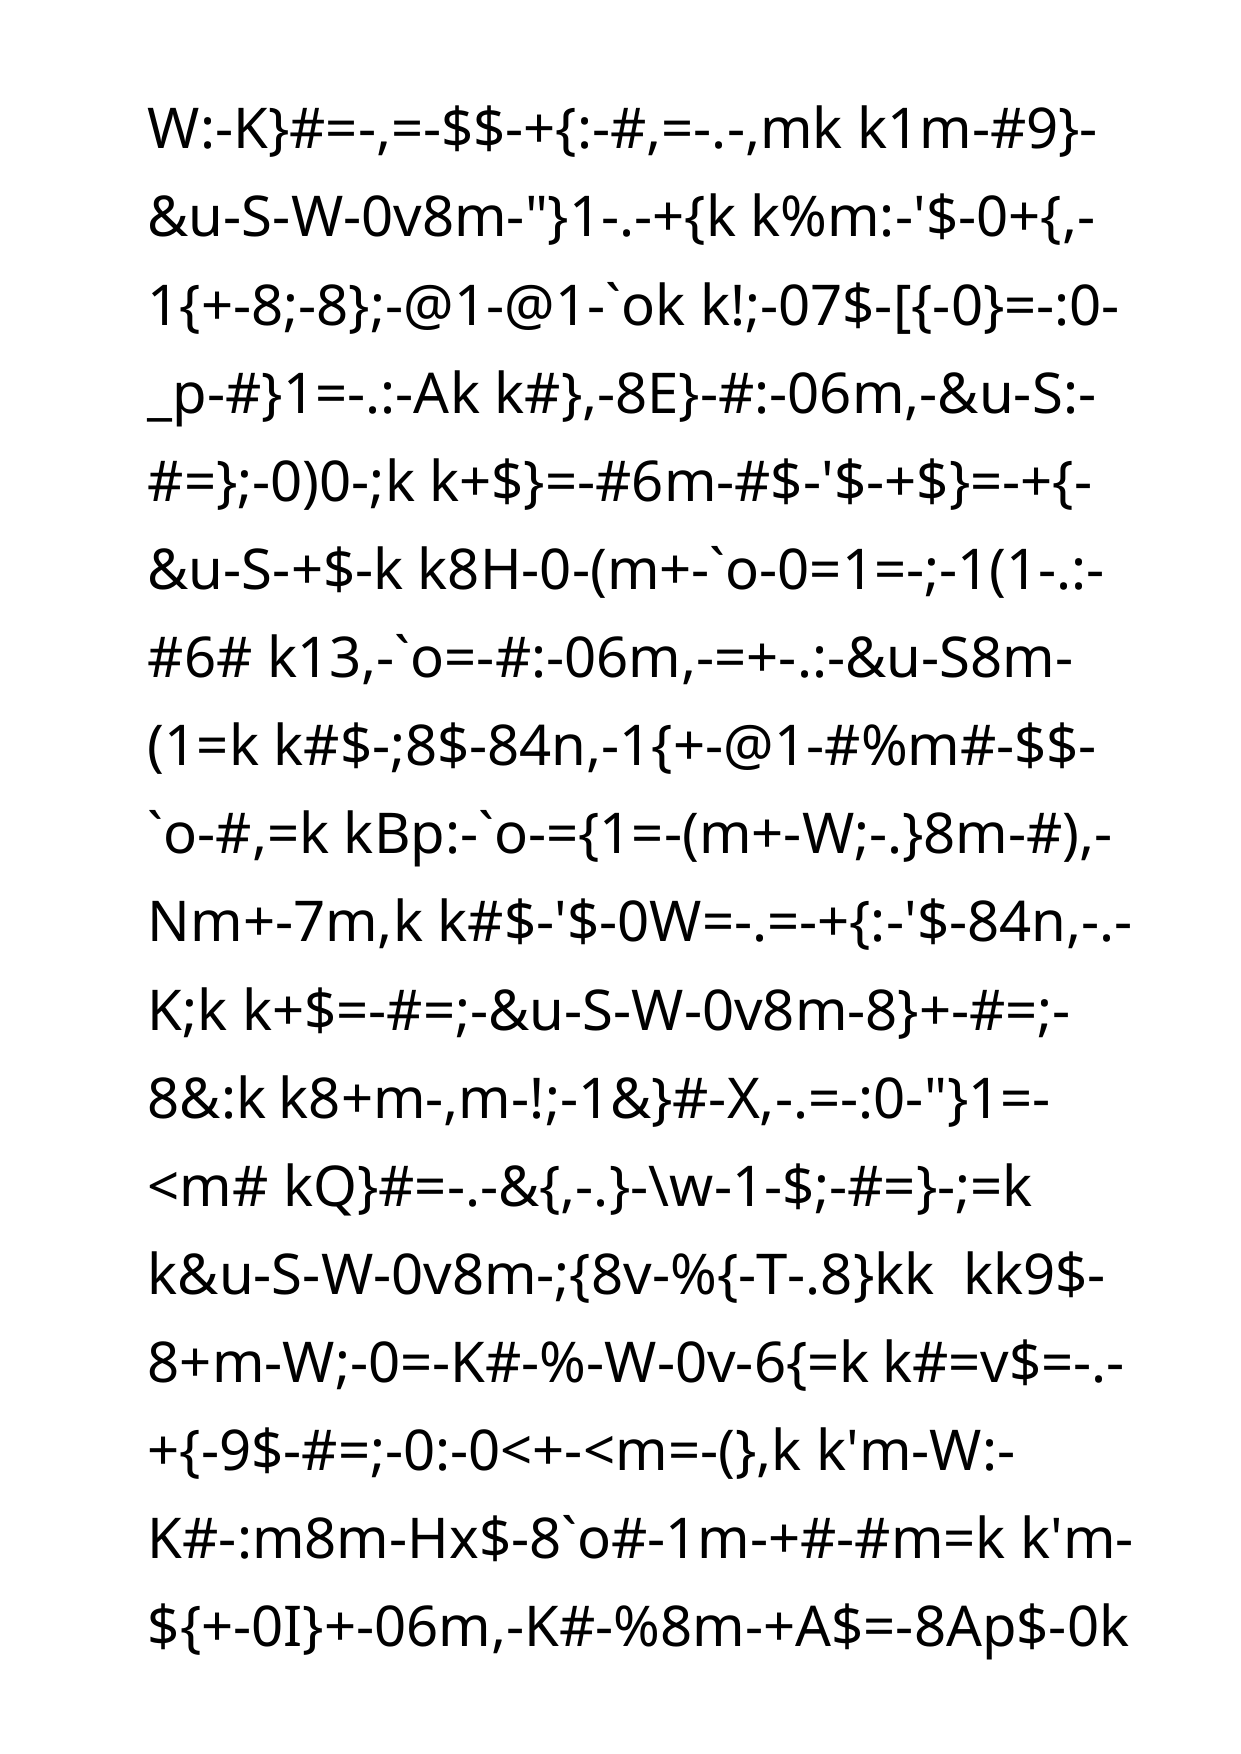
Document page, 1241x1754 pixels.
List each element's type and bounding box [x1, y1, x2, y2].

text [148, 88, 1152, 1663]
